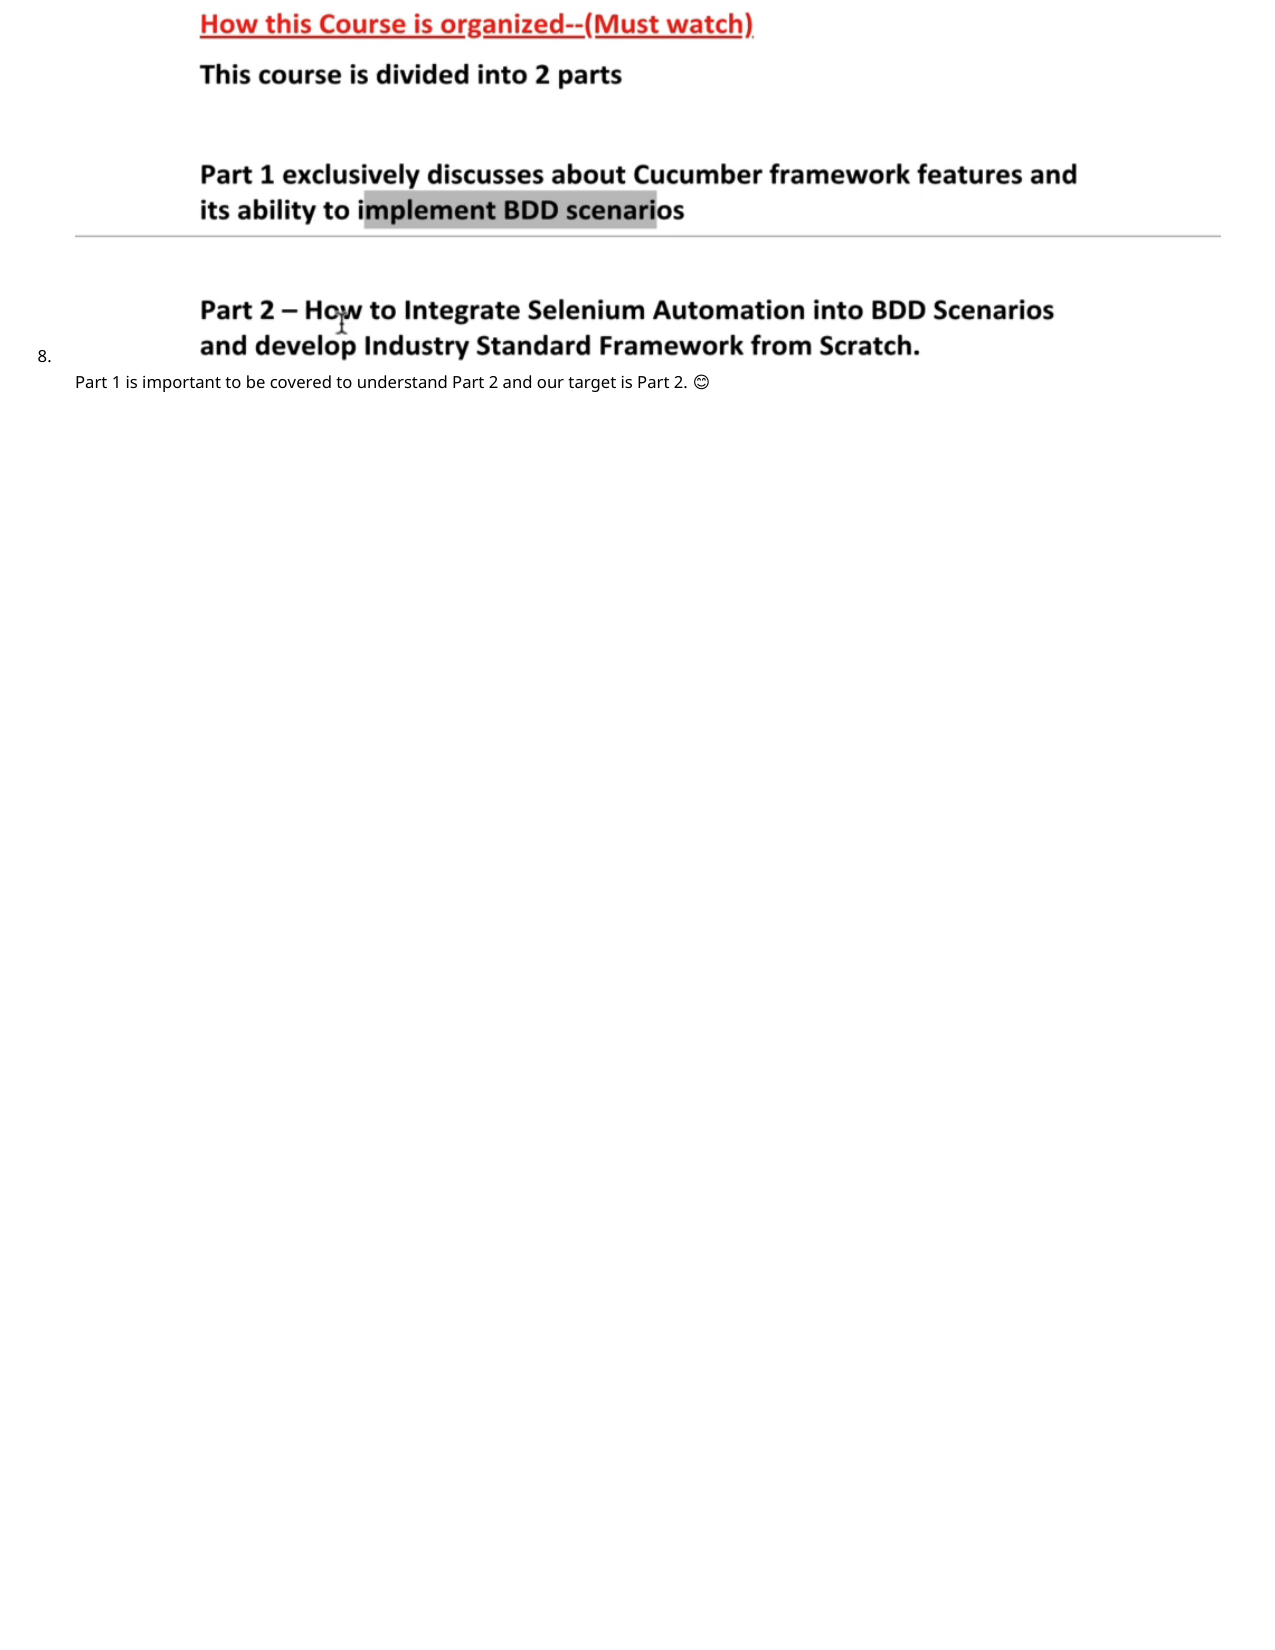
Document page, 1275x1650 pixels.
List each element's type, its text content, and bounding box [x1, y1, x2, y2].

picture [75, 9, 1221, 362]
